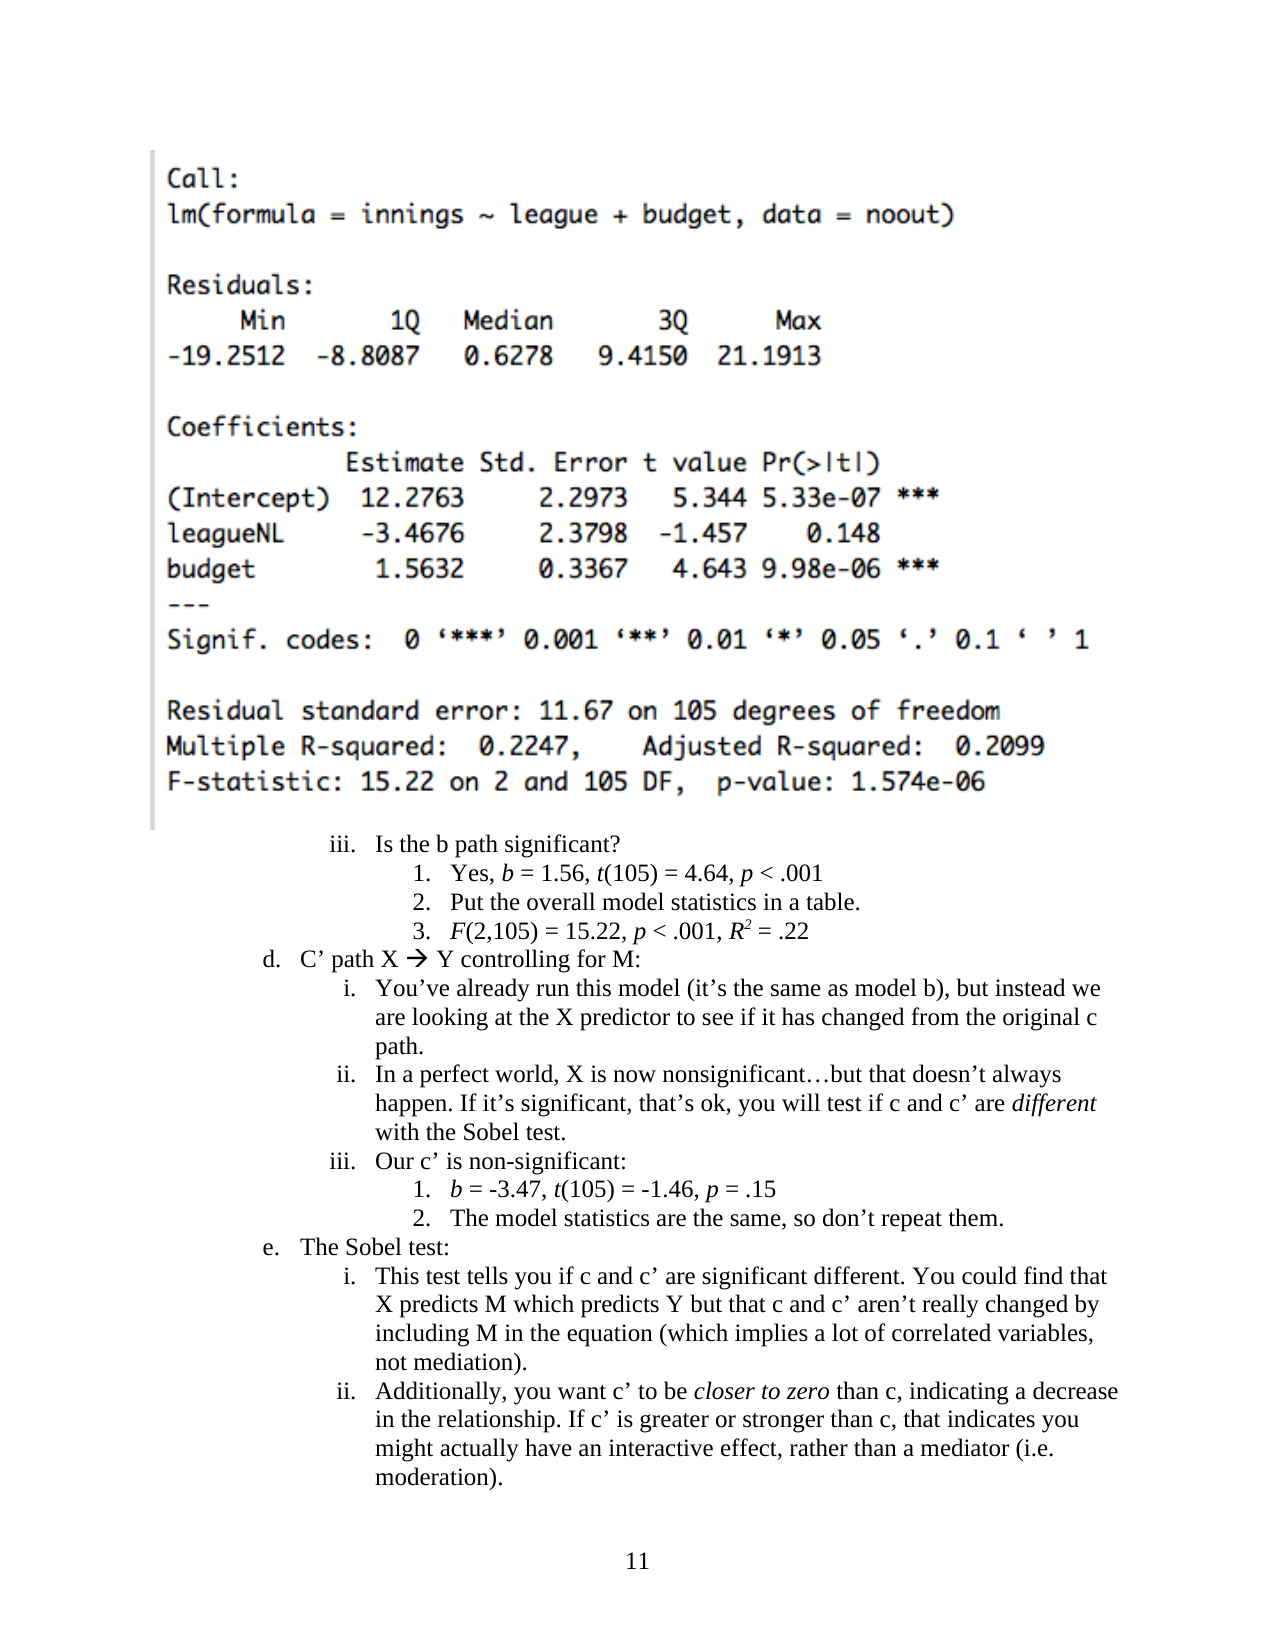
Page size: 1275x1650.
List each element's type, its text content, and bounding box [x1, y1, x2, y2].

list b = -3.47, t(105) = -1.46, p = .15 [412, 1174, 1125, 1203]
list Put the overall model statistics in a table. [412, 887, 1125, 916]
picture [150, 150, 1125, 830]
list C’ path X Y controlling for M: [262, 944, 1125, 973]
list Our c’ is non-significant: [356, 1146, 1125, 1174]
list In a perfect world, X is now nonsignificant…but that doesn’t always happen. If it’s significant, that’s ok, you will test if c and c’ are different with the Sobel test. [356, 1059, 1125, 1146]
list Yes, b = 1.56, t(105) = 4.64, p < .001 [412, 858, 1125, 887]
list The Sobel test: [262, 1232, 1125, 1261]
list F(2,105) = 15.22, p < .001, R2 = .22 [412, 916, 1125, 944]
list Is the b path significant? [356, 830, 1125, 858]
list The model statistics are the same, so don’t repeat them. [412, 1203, 1125, 1232]
list You’ve already run this model (it’s the same as model b), but instead we are looking at the X predictor to see if it has changed from the original c path. [356, 973, 1125, 1059]
list Additionally, you want c’ to be closer to zero than c, indicating a decrease in the relationship. If c’ is greater or stronger than c, that indicates you might actually have an interactive effect, rather than a mediator (i.e. moderation). [356, 1376, 1125, 1491]
list This test tells you if c and c’ are significant different. You could find that X predicts M which predicts Y but that c and c’ aren’t really changed by including M in the equation (which implies a lot of correlated variables, not mediation). [356, 1261, 1125, 1376]
